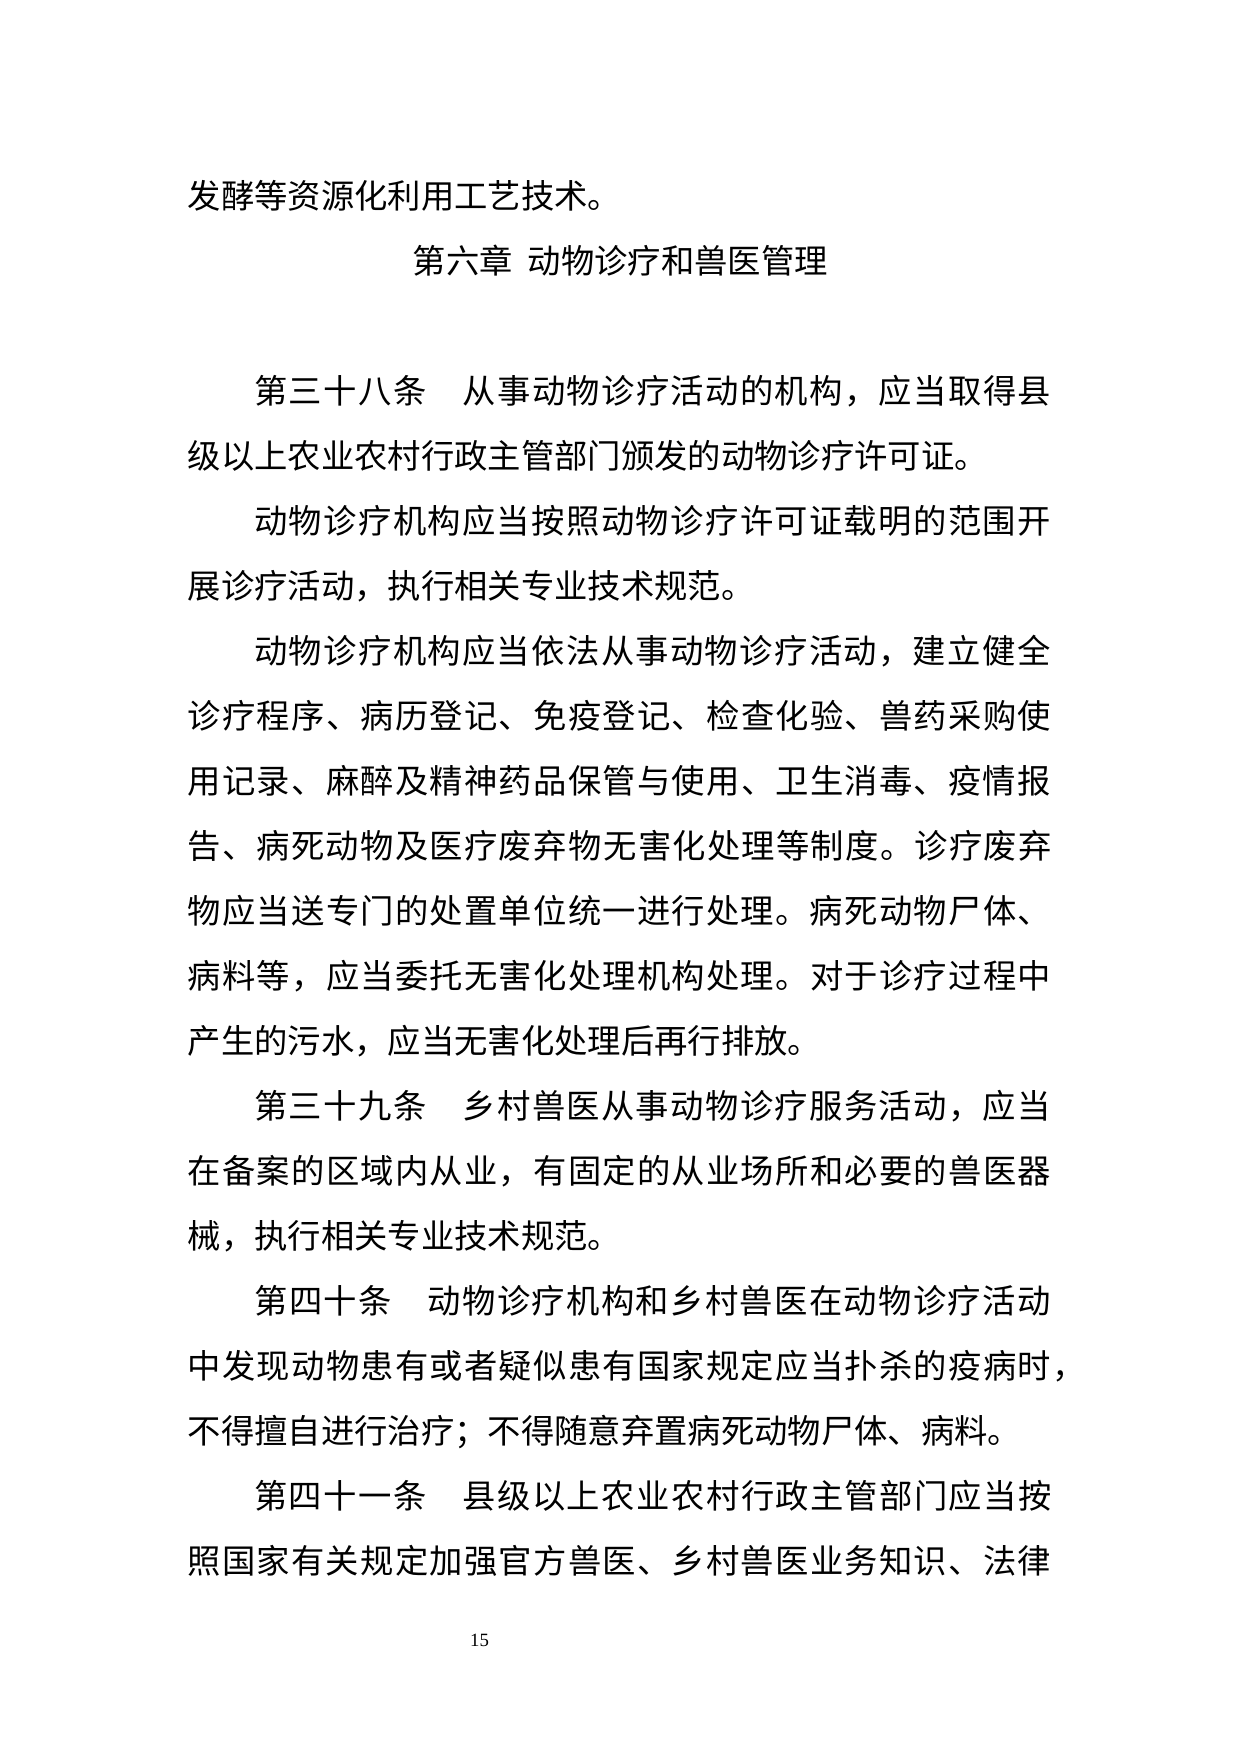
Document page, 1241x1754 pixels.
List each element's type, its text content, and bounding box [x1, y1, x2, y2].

list 第四十条 动物诊疗机构和乡村兽医在动物诊疗活动中发现动物患有或者疑似患有国家规定应当扑杀的疫病时，不得擅自进行治疗；不得随意弃置病死动物尸体、病料。 [187, 1267, 1053, 1462]
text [187, 1462, 1053, 1592]
list 动物诊疗机构应当依法从事动物诊疗活动，建立健全诊疗程序、病历登记、免疫登记、检查化验、兽药采购使用记录、麻醉及精神药品保管与使用、卫生消毒、疫情报告、病死动物及医疗废弃物无害化处理等制度。诊疗废弃物应当送专门的处置单位统一进行处理。病死动物尸体、病料等，应当委托无害化处理机构处理。对于诊疗过程中产生的污水，应当无害化处理后再行排放。 [187, 617, 1053, 1072]
list 第三十八条 从事动物诊疗活动的机构，应当取得县级以上农业农村行政主管部门颁发的动物诊疗许可证。 [187, 357, 1053, 487]
list 第三十九条 乡村兽医从事动物诊疗服务活动，应当在备案的区域内从业，有固定的从业场所和必要的兽医器械，执行相关专业技术规范。 [187, 1072, 1053, 1267]
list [187, 162, 1053, 227]
list 动物诊疗机构应当按照动物诊疗许可证载明的范围开展诊疗活动，执行相关专业技术规范。 [187, 487, 1053, 617]
list 第六章 动物诊疗和兽医管理 [187, 227, 1053, 292]
